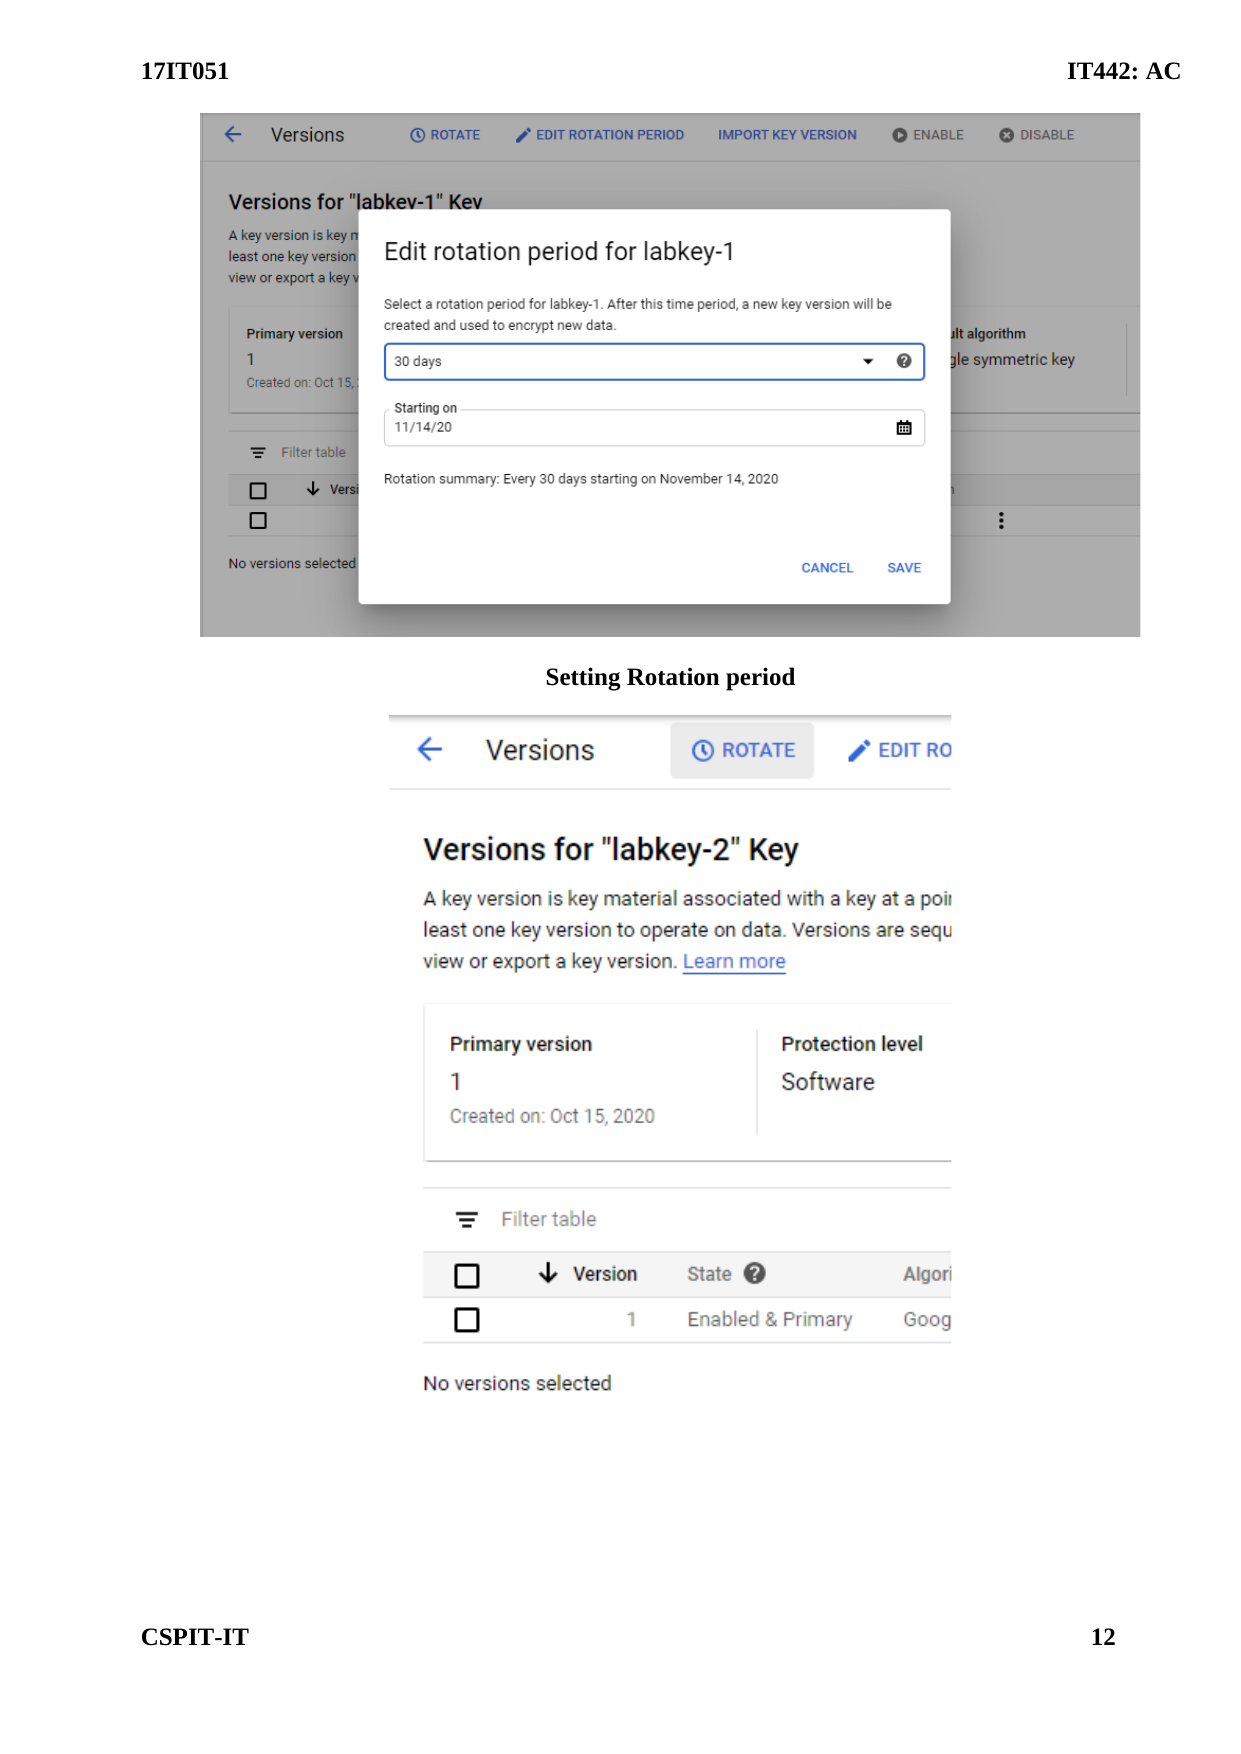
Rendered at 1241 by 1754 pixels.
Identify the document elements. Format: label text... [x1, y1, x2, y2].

picture [200, 113, 1141, 637]
picture [389, 715, 952, 1414]
text Setting Rotation period [141, 662, 1200, 690]
